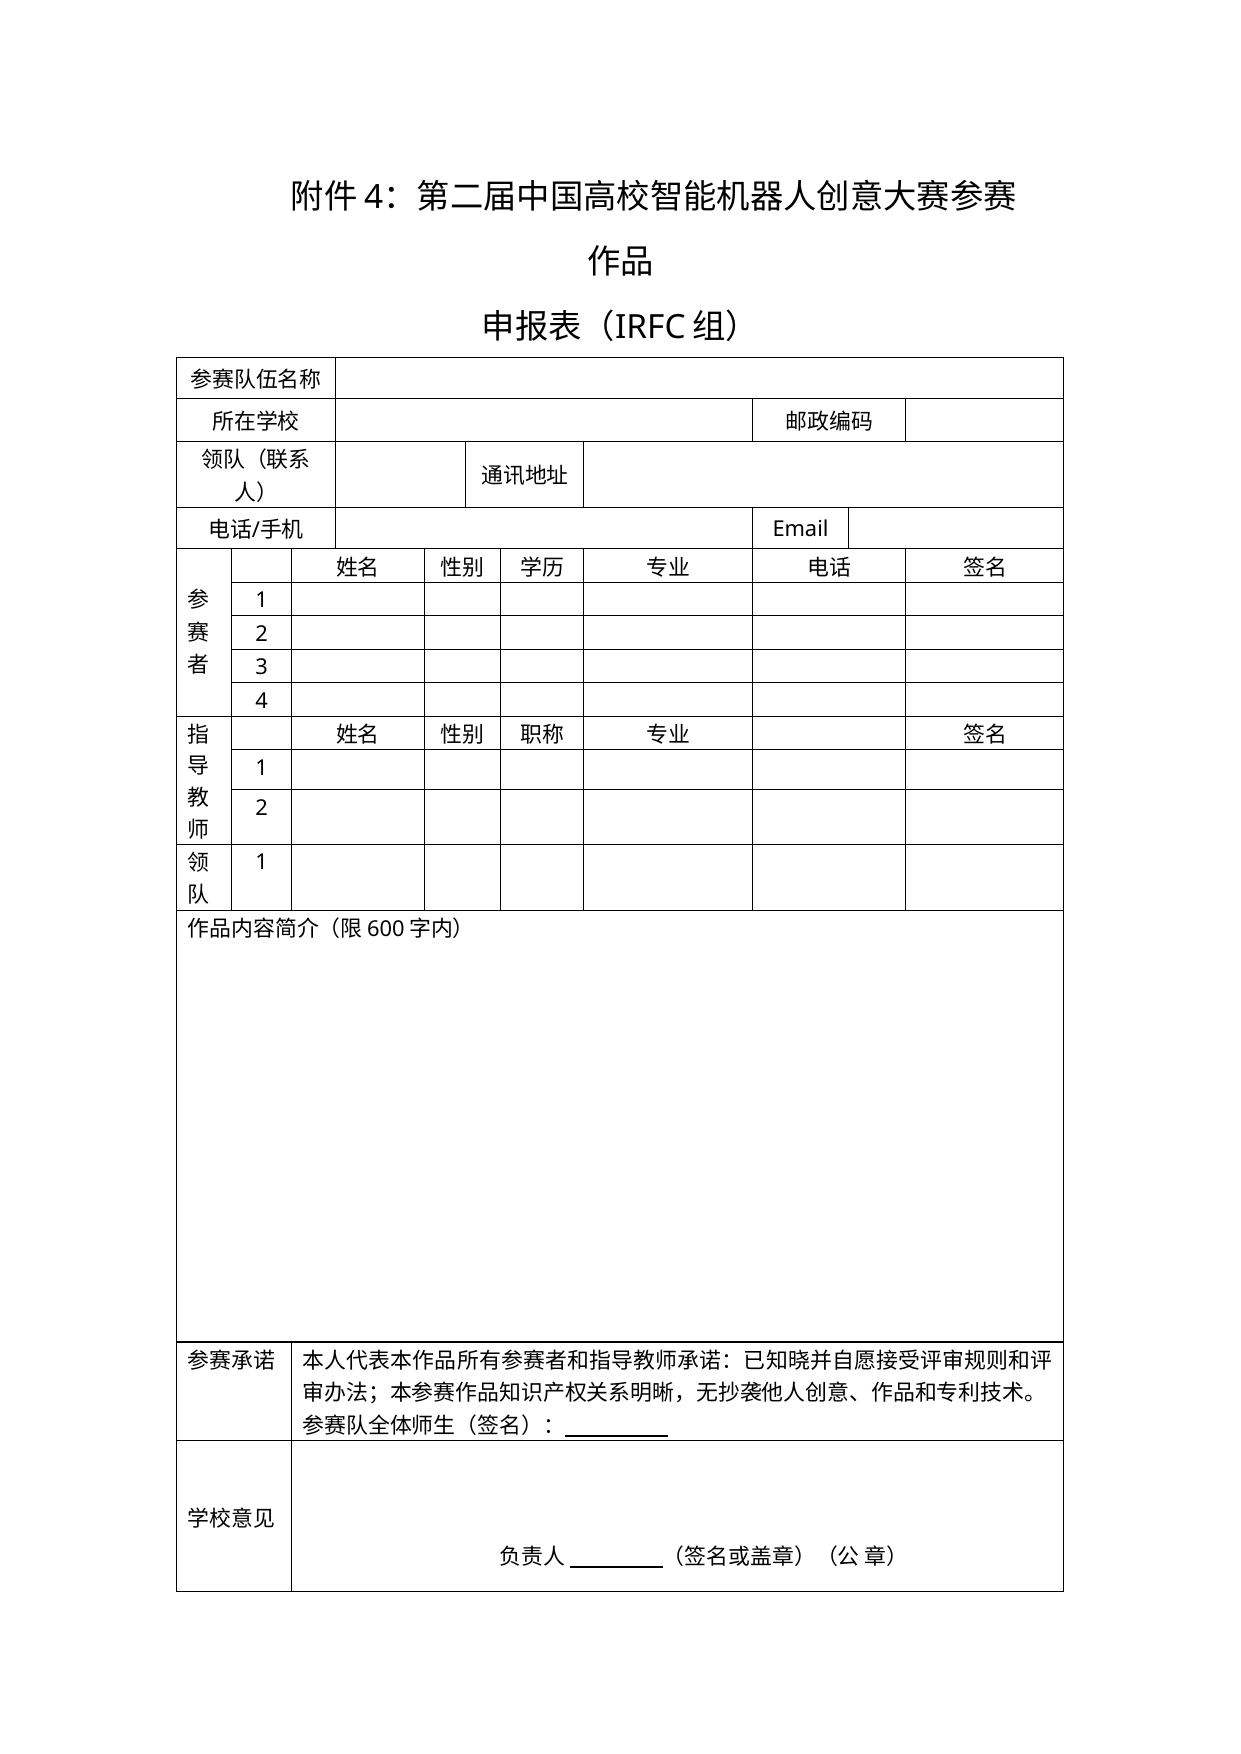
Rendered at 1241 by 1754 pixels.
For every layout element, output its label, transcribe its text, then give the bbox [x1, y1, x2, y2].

table_cell [584, 845, 752, 909]
table_cell 2 [232, 790, 291, 843]
table_cell [906, 583, 1063, 615]
table_cell [906, 790, 1063, 843]
text 附件4：第二届中国高校智能机器人创意大赛参赛作品 [212, 162, 1028, 292]
table_cell [753, 616, 905, 649]
table_cell [906, 683, 1063, 716]
table_cell [753, 683, 905, 716]
table_cell 指导教师 [177, 717, 231, 843]
table_cell [906, 750, 1063, 789]
table_cell [336, 442, 465, 507]
table_cell [292, 683, 424, 716]
table_cell [906, 650, 1063, 682]
table_cell [501, 683, 583, 716]
table_cell 邮政编码 [753, 399, 905, 441]
table_cell 职称 [501, 717, 583, 749]
table_cell [501, 650, 583, 682]
table_cell [501, 616, 583, 649]
table_cell 参赛承诺 [177, 1343, 291, 1440]
table_cell 签名 [906, 717, 1063, 749]
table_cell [292, 1441, 1063, 1591]
table_cell [292, 845, 424, 909]
table_cell 参 赛 者 [177, 549, 231, 716]
table_cell [425, 750, 500, 789]
table_cell [906, 399, 1063, 441]
table_cell 1 [232, 583, 291, 615]
table_cell [584, 750, 752, 789]
table_cell [425, 683, 500, 716]
table_cell 2 [232, 616, 291, 649]
table_cell 性别 [425, 717, 500, 749]
table_cell [232, 549, 291, 582]
table_cell [584, 650, 752, 682]
table_cell [425, 845, 500, 909]
table_cell [292, 583, 424, 615]
table_cell 学校意见 [177, 1441, 291, 1591]
table_cell [753, 583, 905, 615]
table_cell [753, 845, 905, 909]
table_cell 专业 [584, 549, 752, 582]
table_cell 1 [232, 845, 291, 909]
table_cell [753, 650, 905, 682]
table_cell 专业 [584, 717, 752, 749]
table_cell [584, 616, 752, 649]
table_cell [292, 616, 424, 649]
table_cell [584, 583, 752, 615]
table_cell [292, 790, 424, 843]
table_header [336, 358, 1063, 398]
table_cell [425, 616, 500, 649]
text 申报表（IRFC组） [187, 292, 1053, 357]
table_cell 3 [232, 650, 291, 682]
table_cell 领队（联系人） [177, 442, 335, 507]
table_cell Email [753, 508, 848, 548]
table_cell [336, 508, 752, 548]
table_cell [501, 845, 583, 909]
table_cell [584, 683, 752, 716]
table_cell [232, 717, 291, 749]
table_cell [425, 790, 500, 843]
table_cell 所在学校 [177, 399, 335, 441]
table_cell 电话/手机 [177, 508, 335, 548]
table_cell 领队 [177, 845, 231, 909]
table_cell 电话 [753, 549, 905, 582]
table_cell [501, 750, 583, 789]
table_cell [425, 583, 500, 615]
table_header 参赛队伍名称 [177, 358, 335, 398]
table_cell [753, 790, 905, 843]
table_cell 签名 [906, 549, 1063, 582]
table_cell [292, 750, 424, 789]
table_cell 作品内容简介（限600字内） [177, 911, 1063, 1341]
table_cell [425, 650, 500, 682]
table_cell 姓名 [292, 549, 424, 582]
table_cell [584, 442, 1063, 507]
table_cell 4 [232, 683, 291, 716]
table_cell [584, 790, 752, 843]
table_cell [753, 717, 905, 749]
table_cell [501, 790, 583, 843]
table_cell [849, 508, 1063, 548]
table_cell 通讯地址 [466, 442, 583, 507]
table_cell [501, 583, 583, 615]
table_cell 1 [232, 750, 291, 789]
table_cell 性别 [425, 549, 500, 582]
table_cell [336, 399, 752, 441]
table_cell [906, 616, 1063, 649]
table_cell 姓名 [292, 717, 424, 749]
table_cell [906, 845, 1063, 909]
table_cell [753, 750, 905, 789]
table_cell 本人代表本作品所有参赛者和指导教师承诺：已知晓并自愿接受评审规则和评审办法；本参赛作品知识产权关系明晰，无抄袭他人创意、作品和专利技术。 参赛队全体师生（签名）： [292, 1343, 1063, 1440]
table_cell 学历 [501, 549, 583, 582]
table_cell [292, 650, 424, 682]
